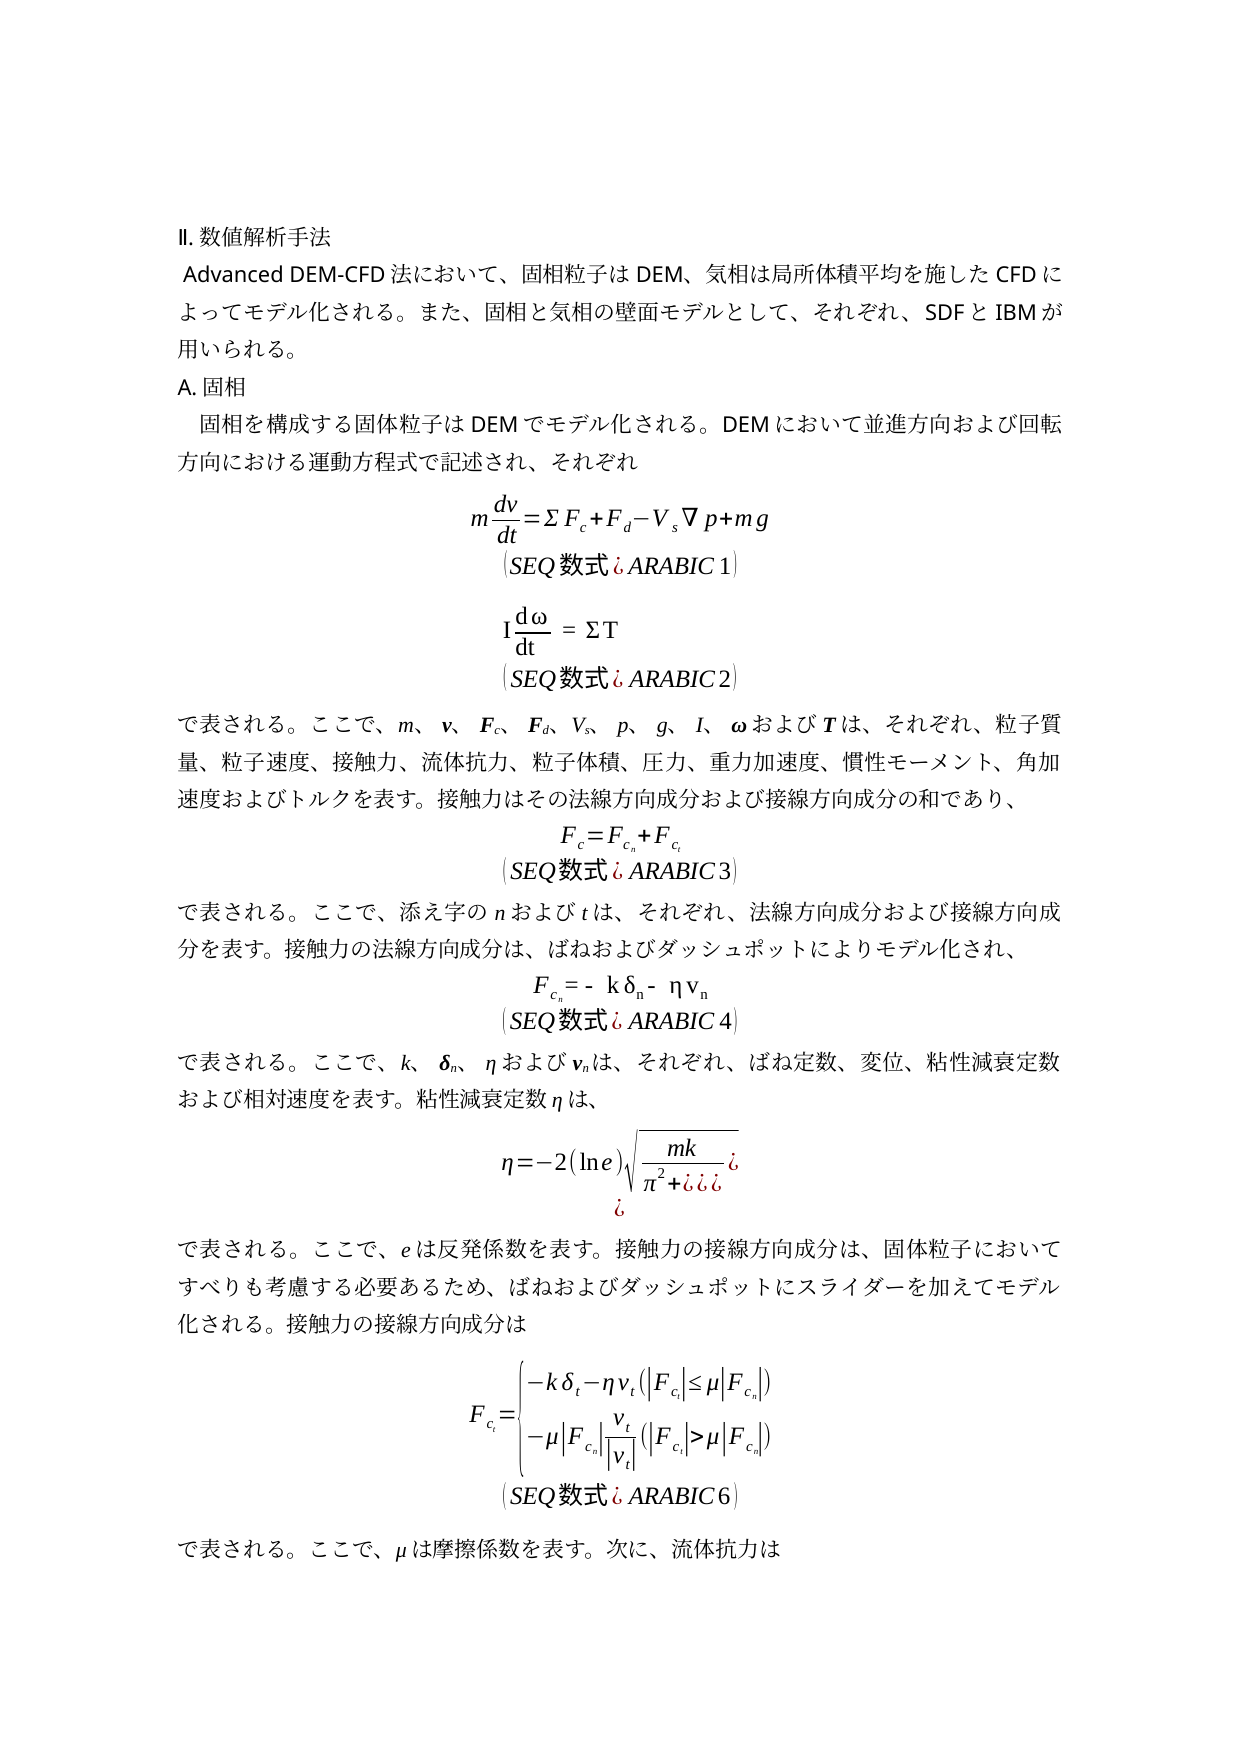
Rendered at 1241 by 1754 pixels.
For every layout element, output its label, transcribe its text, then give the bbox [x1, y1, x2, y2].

text 固相を構成する固体粒子はDEMでモデル化される。DEMにおいて並進方向および回転方向における運動方程式で記述され、それぞれ [177, 404, 1063, 479]
text で表される。ここで、eは反発係数を表す。接触力の接線方向成分は、固体粒子においてすべりも考慮する必要あるため、ばねおよびダッシュポットにスライダーを加えてモデル化される。接触力の接線方向成分は [177, 1229, 1063, 1342]
text Advanced DEM-CFD法において、固相粒子はDEM、気相は局所体積平均を施したCFDによってモデル化される。また、固相と気相の壁面モデルとして、それぞれ、SDFとIBMが用いられる。 [177, 254, 1063, 367]
text で表される。ここで、添え字のnおよびtは、それぞれ、法線方向成分および接線方向成分を表す。接触力の法線方向成分は、ばねおよびダッシュポットによりモデル化され、 [177, 892, 1063, 967]
text Ⅱ. 数値解析手法 [177, 217, 1063, 254]
text で表される。ここで、m、 v、 Fc、 Fd、Vs、 p、 g、 I、 ωおよびTは、それぞれ、粒子質量、粒子速度、接触力、流体抗力、粒子体積、圧力、重力加速度、慣性モーメント、角加速度およびトルクを表す。接触力はその法線方向成分および接線方向成分の和であり、 [177, 704, 1063, 817]
text A. 固相 [177, 367, 1063, 404]
text で表される。ここで、μは摩擦係数を表す。次に、流体抗力は [177, 1529, 1063, 1567]
text で表される。ここで、k、 δn、 ηおよびvnは、それぞれ、ばね定数、変位、粘性減衰定数および相対速度を表す。粘性減衰定数ηは、 [177, 1042, 1063, 1117]
